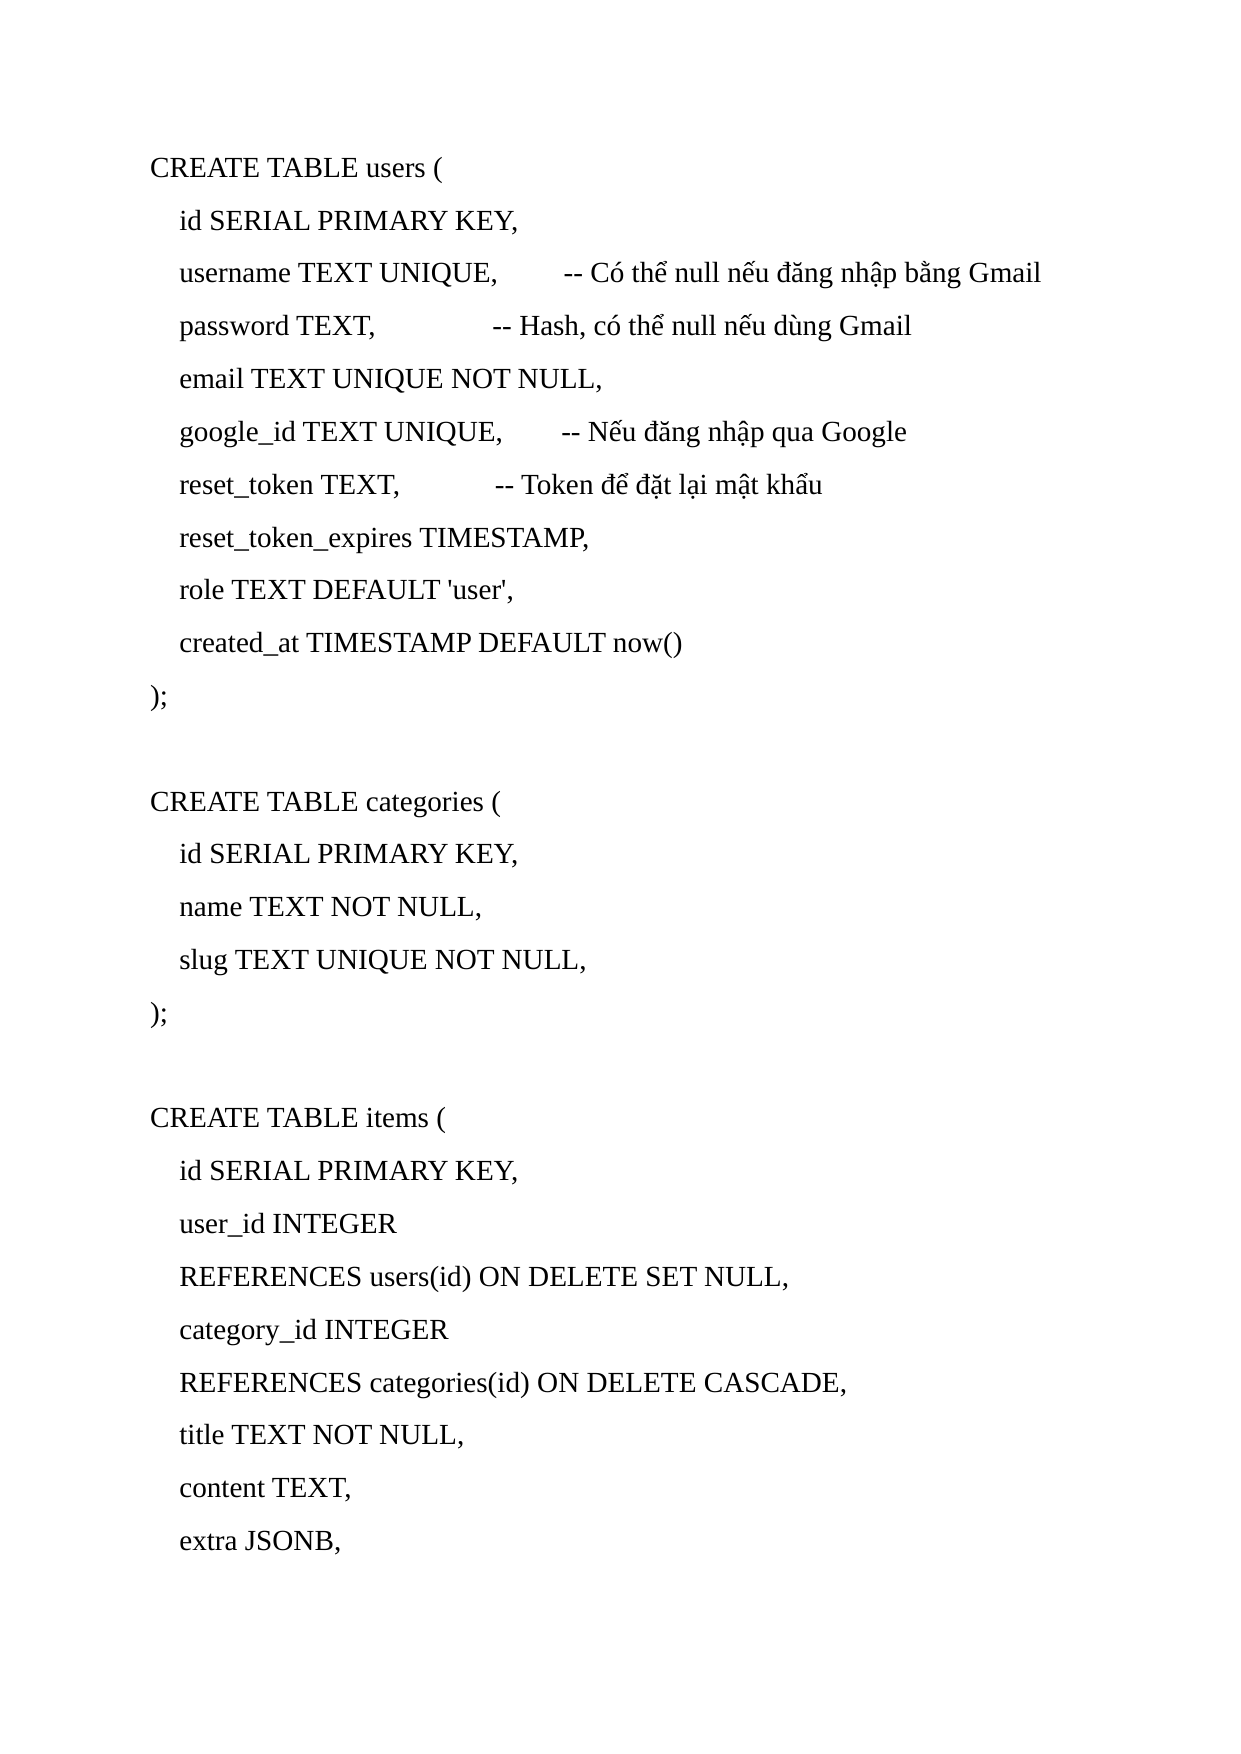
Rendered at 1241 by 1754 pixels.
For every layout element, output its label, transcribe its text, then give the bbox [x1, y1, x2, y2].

text reset_token TEXT, -- Token để đặt lại mật khẩu [150, 467, 1090, 500]
text title TEXT NOT NULL, [150, 1417, 1090, 1451]
text extra JSONB, [150, 1523, 1090, 1557]
text slug TEXT UNIQUE NOT NULL, [150, 942, 1090, 976]
text content TEXT, [150, 1470, 1090, 1504]
text CREATE TABLE items ( [150, 1101, 1090, 1134]
text CREATE TABLE users ( [150, 150, 1090, 183]
text role TEXT DEFAULT 'user', [150, 572, 1090, 606]
text ); [150, 678, 1090, 712]
text id SERIAL PRIMARY KEY, [150, 1153, 1090, 1187]
text created_at TIMESTAMP DEFAULT now() [150, 625, 1090, 659]
text username TEXT UNIQUE, -- Có thể null nếu đăng nhập bằng Gmail [150, 256, 1090, 289]
text email TEXT UNIQUE NOT NULL, [150, 361, 1090, 395]
text CREATE TABLE categories ( [150, 784, 1090, 817]
text id SERIAL PRIMARY KEY, [150, 203, 1090, 236]
text reset_token_expires TIMESTAMP, [150, 520, 1090, 553]
text password TEXT, -- Hash, có thể null nếu dùng Gmail [150, 308, 1090, 342]
text user_id INTEGER [150, 1206, 1090, 1240]
text name TEXT NOT NULL, [150, 889, 1090, 923]
text category_id INTEGER [150, 1312, 1090, 1345]
text google_id TEXT UNIQUE, -- Nếu đăng nhập qua Google [150, 414, 1090, 448]
text ); [150, 995, 1090, 1028]
text REFERENCES users(id) ON DELETE SET NULL, [150, 1259, 1090, 1293]
text REFERENCES categories(id) ON DELETE CASCADE, [150, 1365, 1090, 1398]
text id SERIAL PRIMARY KEY, [150, 837, 1090, 870]
